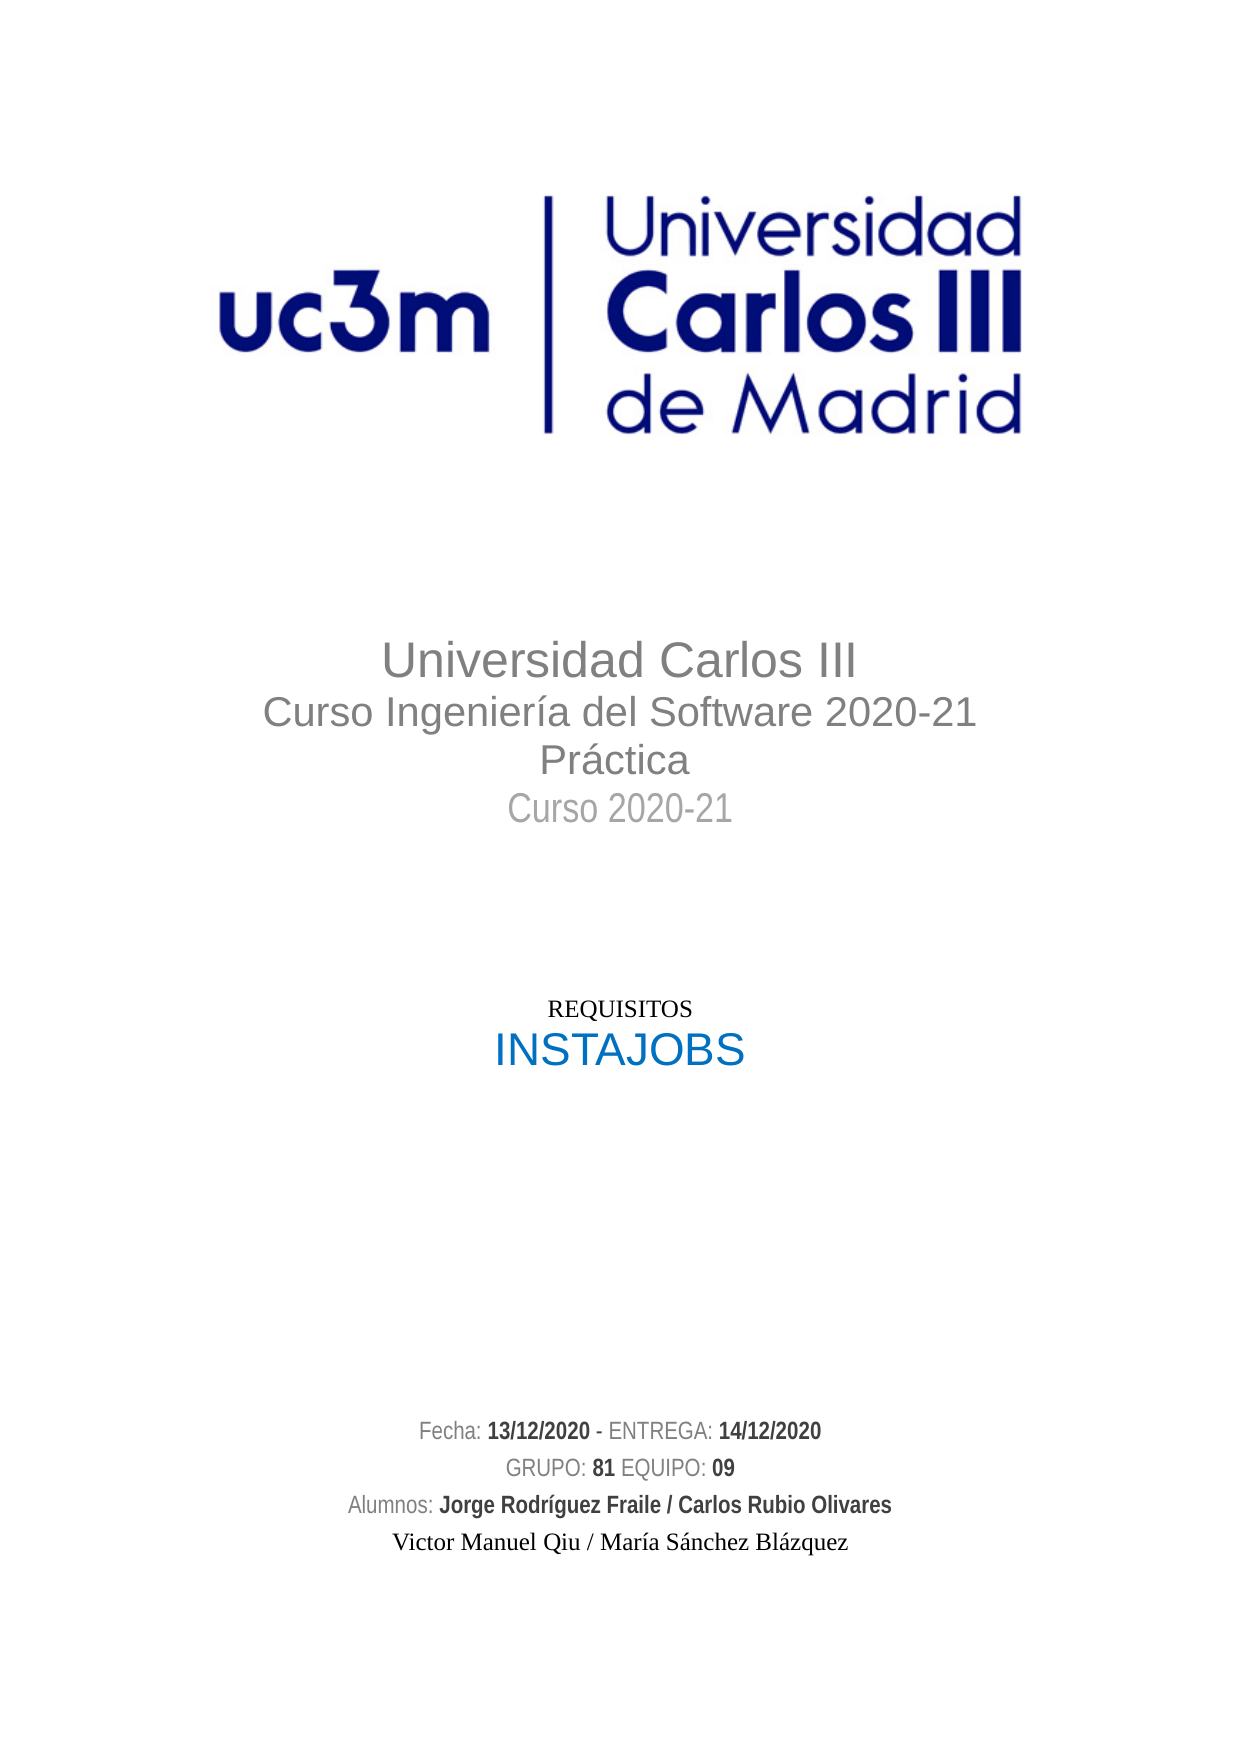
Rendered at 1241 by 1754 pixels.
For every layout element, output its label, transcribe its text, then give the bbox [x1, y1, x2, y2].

text GRUPO: 81 EQUIPO: 09 [177, 1453, 1063, 1482]
text Fecha: 13/12/2020 - ENTREGA: 14/12/2020 [177, 1416, 1063, 1444]
picture [177, 172, 1063, 458]
text Alumnos: Jorge Rodríguez Fraile / Carlos Rubio Olivares [177, 1490, 1063, 1519]
text Universidad Carlos III [177, 630, 1063, 688]
text Curso Ingeniería del Software 2020-21 [177, 688, 1063, 736]
text Práctica Curso 2020-21 [177, 736, 1063, 831]
